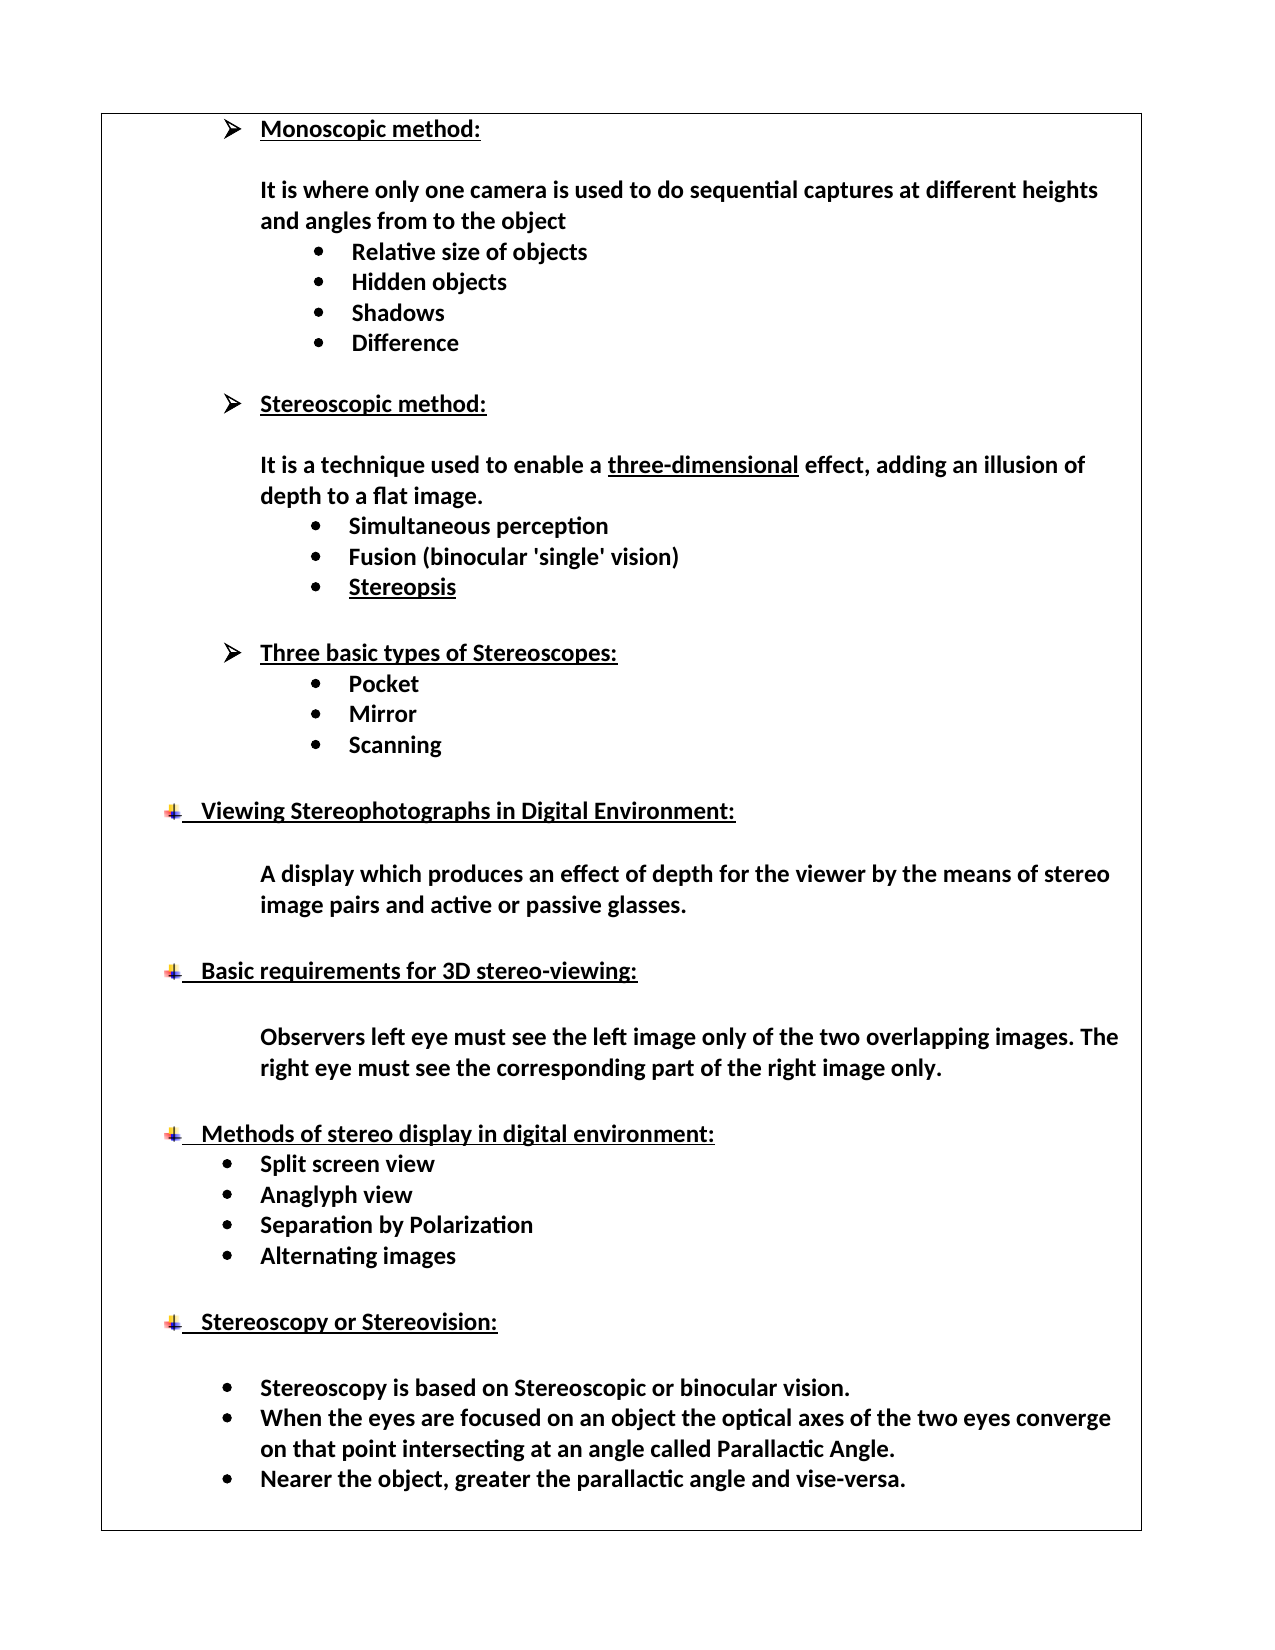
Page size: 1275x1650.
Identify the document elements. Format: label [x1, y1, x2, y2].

picture [164, 1125, 182, 1142]
table_cell [102, 114, 1141, 1529]
picture [164, 962, 182, 980]
picture [164, 802, 182, 820]
picture [164, 1313, 182, 1331]
